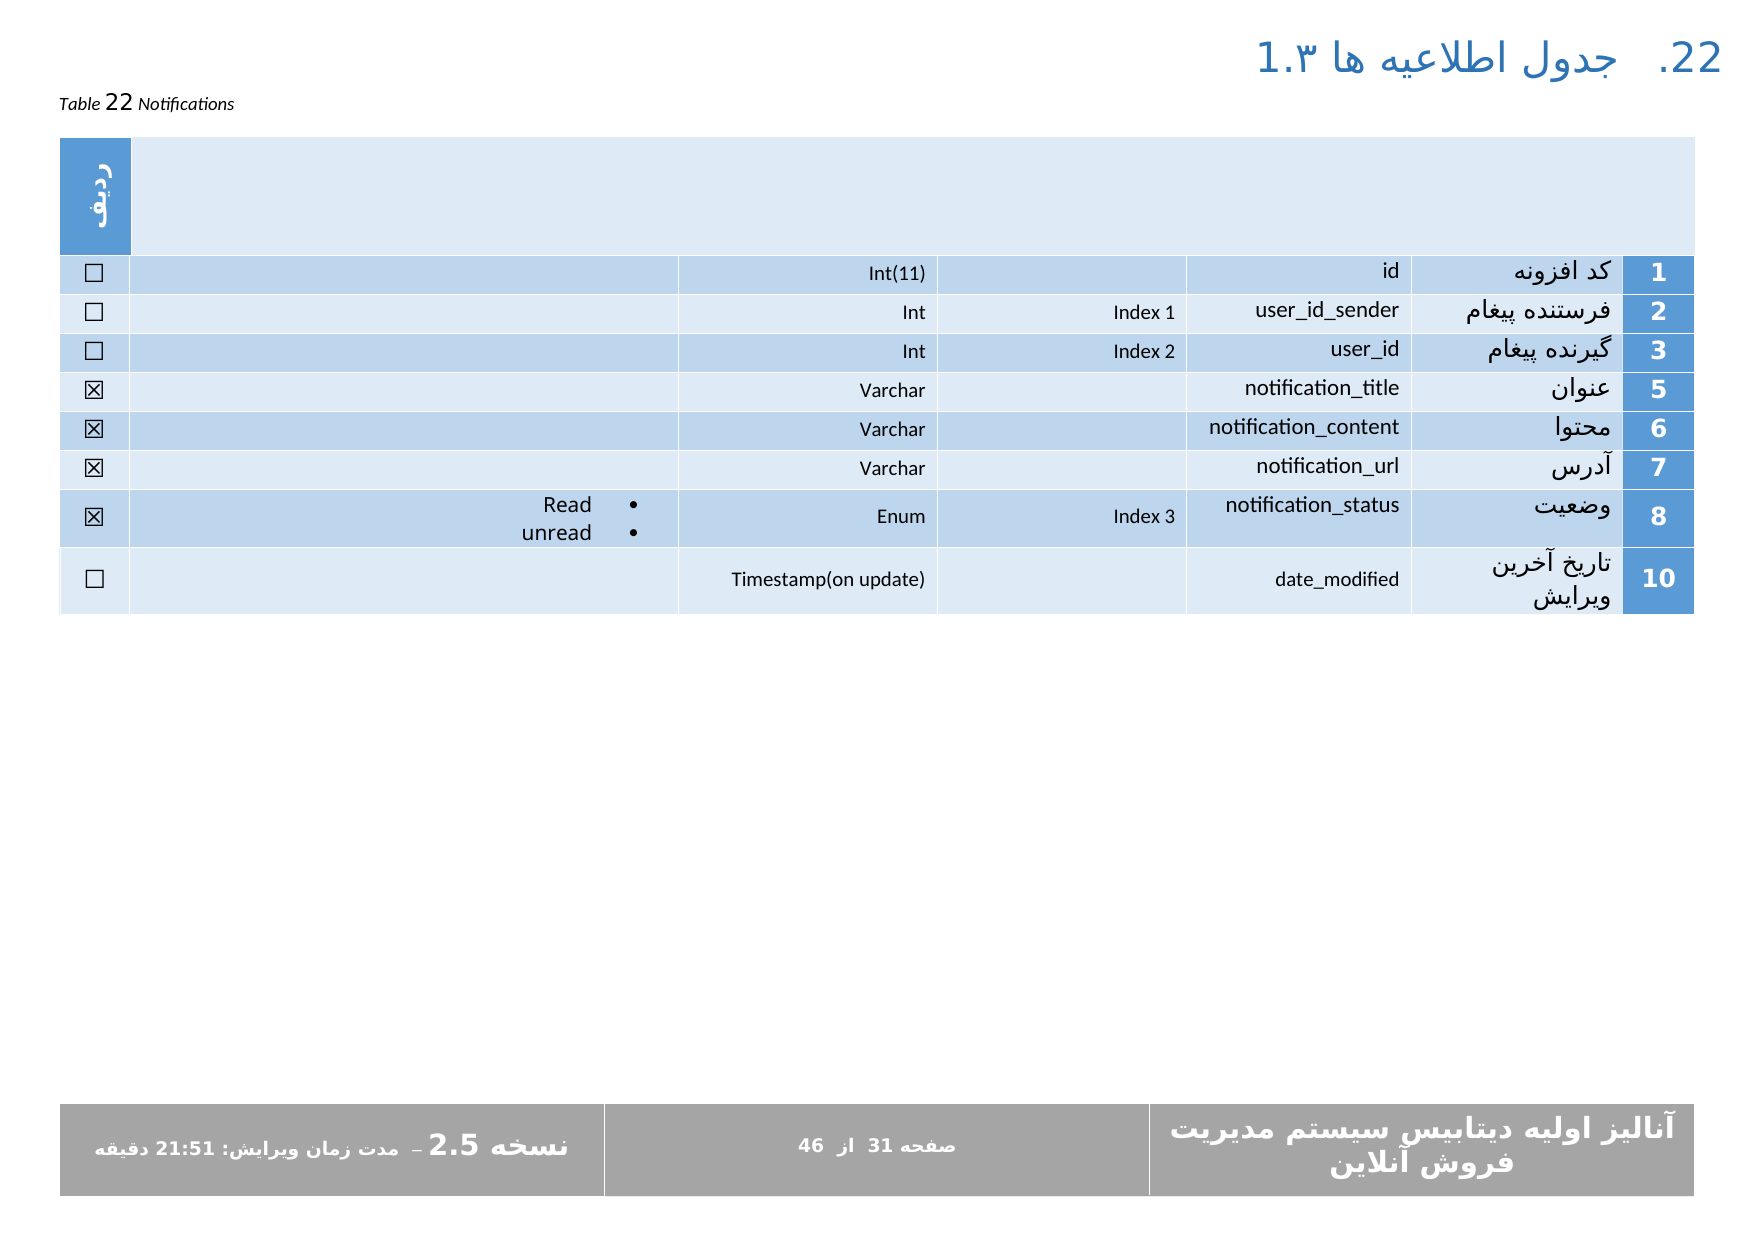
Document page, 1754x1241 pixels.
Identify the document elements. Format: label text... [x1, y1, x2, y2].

subtitle جدول اطلاعیه ها 1.۳ [59, 34, 1657, 82]
text Table 22 Notifications [59, 89, 1695, 116]
table_header ردیف [60, 138, 131, 255]
table_cell notification_content [1187, 412, 1411, 450]
table_cell 3 [1623, 334, 1694, 372]
table_cell [130, 451, 678, 489]
table_cell تاریخ آخرین ویرایش [1412, 548, 1622, 614]
table_cell [130, 334, 678, 372]
table_cell Index 2 [938, 334, 1186, 372]
table_cell [130, 548, 678, 614]
table_cell Index 3 [938, 490, 1186, 547]
table_cell Read unread [130, 490, 678, 547]
table_cell 1 [1623, 256, 1694, 294]
table_cell Int [679, 295, 937, 333]
table_cell [130, 373, 678, 411]
table_cell 5 [1623, 373, 1694, 411]
table_cell Index 1 [938, 295, 1186, 333]
table_cell [938, 256, 1186, 294]
table_cell [938, 373, 1186, 411]
table_cell Varchar [679, 373, 937, 411]
table_cell Varchar [679, 451, 937, 489]
table_cell 10 [1623, 548, 1694, 614]
table_cell 6 [1623, 412, 1694, 450]
table_cell date_modified [1187, 548, 1411, 614]
table_cell عنوان [1412, 373, 1622, 411]
table_cell Enum [679, 490, 937, 547]
table_cell [130, 412, 678, 450]
table_cell [130, 256, 678, 294]
table_cell وضعیت [1412, 490, 1622, 547]
table_cell user_id [1187, 334, 1411, 372]
table_cell notification_url [1187, 451, 1411, 489]
table_cell کد افزونه [1412, 256, 1622, 294]
table_cell Timestamp(on update) [679, 548, 937, 614]
table_cell [130, 295, 678, 333]
table_cell Int(11) [679, 256, 937, 294]
table_cell [938, 451, 1186, 489]
table_cell Int [679, 334, 937, 372]
table_cell 8 [1623, 490, 1694, 547]
table_cell [938, 548, 1186, 614]
table_cell گیرنده پیغام [1412, 334, 1622, 372]
table_cell 7 [1623, 451, 1694, 489]
table_cell آدرس [1412, 451, 1622, 489]
table_cell 2 [1623, 295, 1694, 333]
table_cell محتوا [1412, 412, 1622, 450]
table_cell [938, 412, 1186, 450]
table_cell id [1187, 256, 1411, 294]
table_cell Varchar [679, 412, 937, 450]
table_cell فرستنده پیغام [1412, 295, 1622, 333]
table_cell notification_title [1187, 373, 1411, 411]
table_cell notification_status [1187, 490, 1411, 547]
table_cell user_id_sender [1187, 295, 1411, 333]
